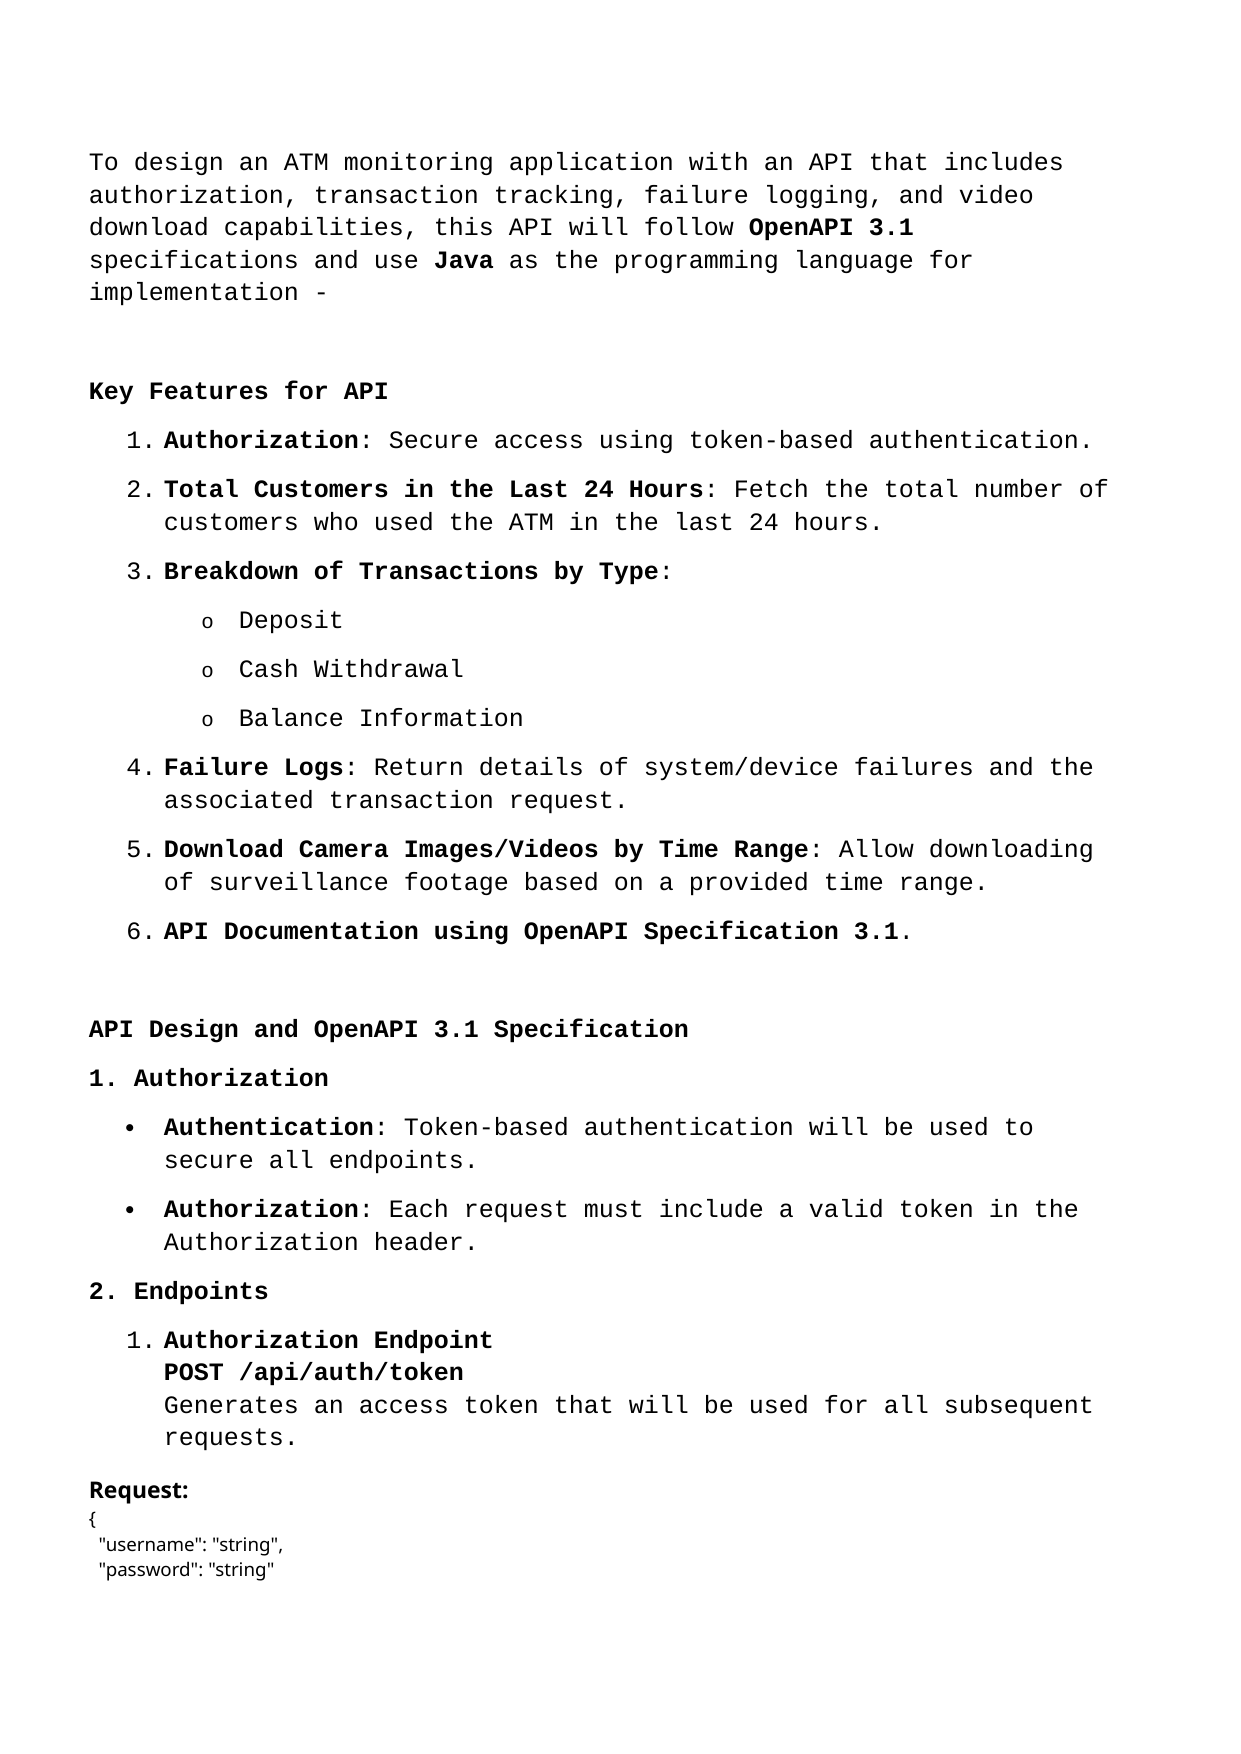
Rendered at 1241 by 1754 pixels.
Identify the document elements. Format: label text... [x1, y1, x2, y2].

text Request: [89, 1474, 1137, 1505]
list API Documentation using OpenAPI Specification 3.1. [126, 918, 1137, 947]
list Breakdown of Transactions by Type: [126, 558, 1137, 587]
list Cash Withdrawal [201, 657, 1137, 685]
text API Design and OpenAPI 3.1 Specification [89, 1017, 1137, 1045]
text 1. Authorization [89, 1066, 1137, 1094]
list Authorization: Secure access using token-based authentication. [126, 427, 1137, 456]
text Key Features for API [89, 378, 1137, 407]
list Deposit [201, 607, 1137, 636]
list Failure Logs: Return details of system/device failures and the associated transaction request. [126, 755, 1137, 816]
list Balance Information [201, 706, 1137, 734]
text 2. Endpoints [89, 1278, 1137, 1307]
list Authorization: Each request must include a valid token in the Authorization header. [126, 1197, 1137, 1257]
text "username": "string", [89, 1531, 1137, 1556]
list Authorization Endpoint POST /api/auth/token Generates an access token that will be used for all subsequent requests. [126, 1327, 1137, 1453]
list Download Camera Images/Videos by Time Range: Allow downloading of surveillance footage based on a provided time range. [126, 837, 1137, 897]
text To design an ATM monitoring application with an API that includes authorization, transaction tracking, failure logging, and video download capabilities, this API will follow OpenAPI 3.1 specifications and use Java as the programming language for implementation - [89, 150, 1137, 308]
list Authentication: Token-based authentication will be used to secure all endpoints. [126, 1115, 1137, 1176]
list Total Customers in the Last 24 Hours: Fetch the total number of customers who used the ATM in the last 24 hours. [126, 477, 1137, 537]
text { [89, 1505, 1137, 1531]
text "password": "string" [89, 1556, 1137, 1582]
